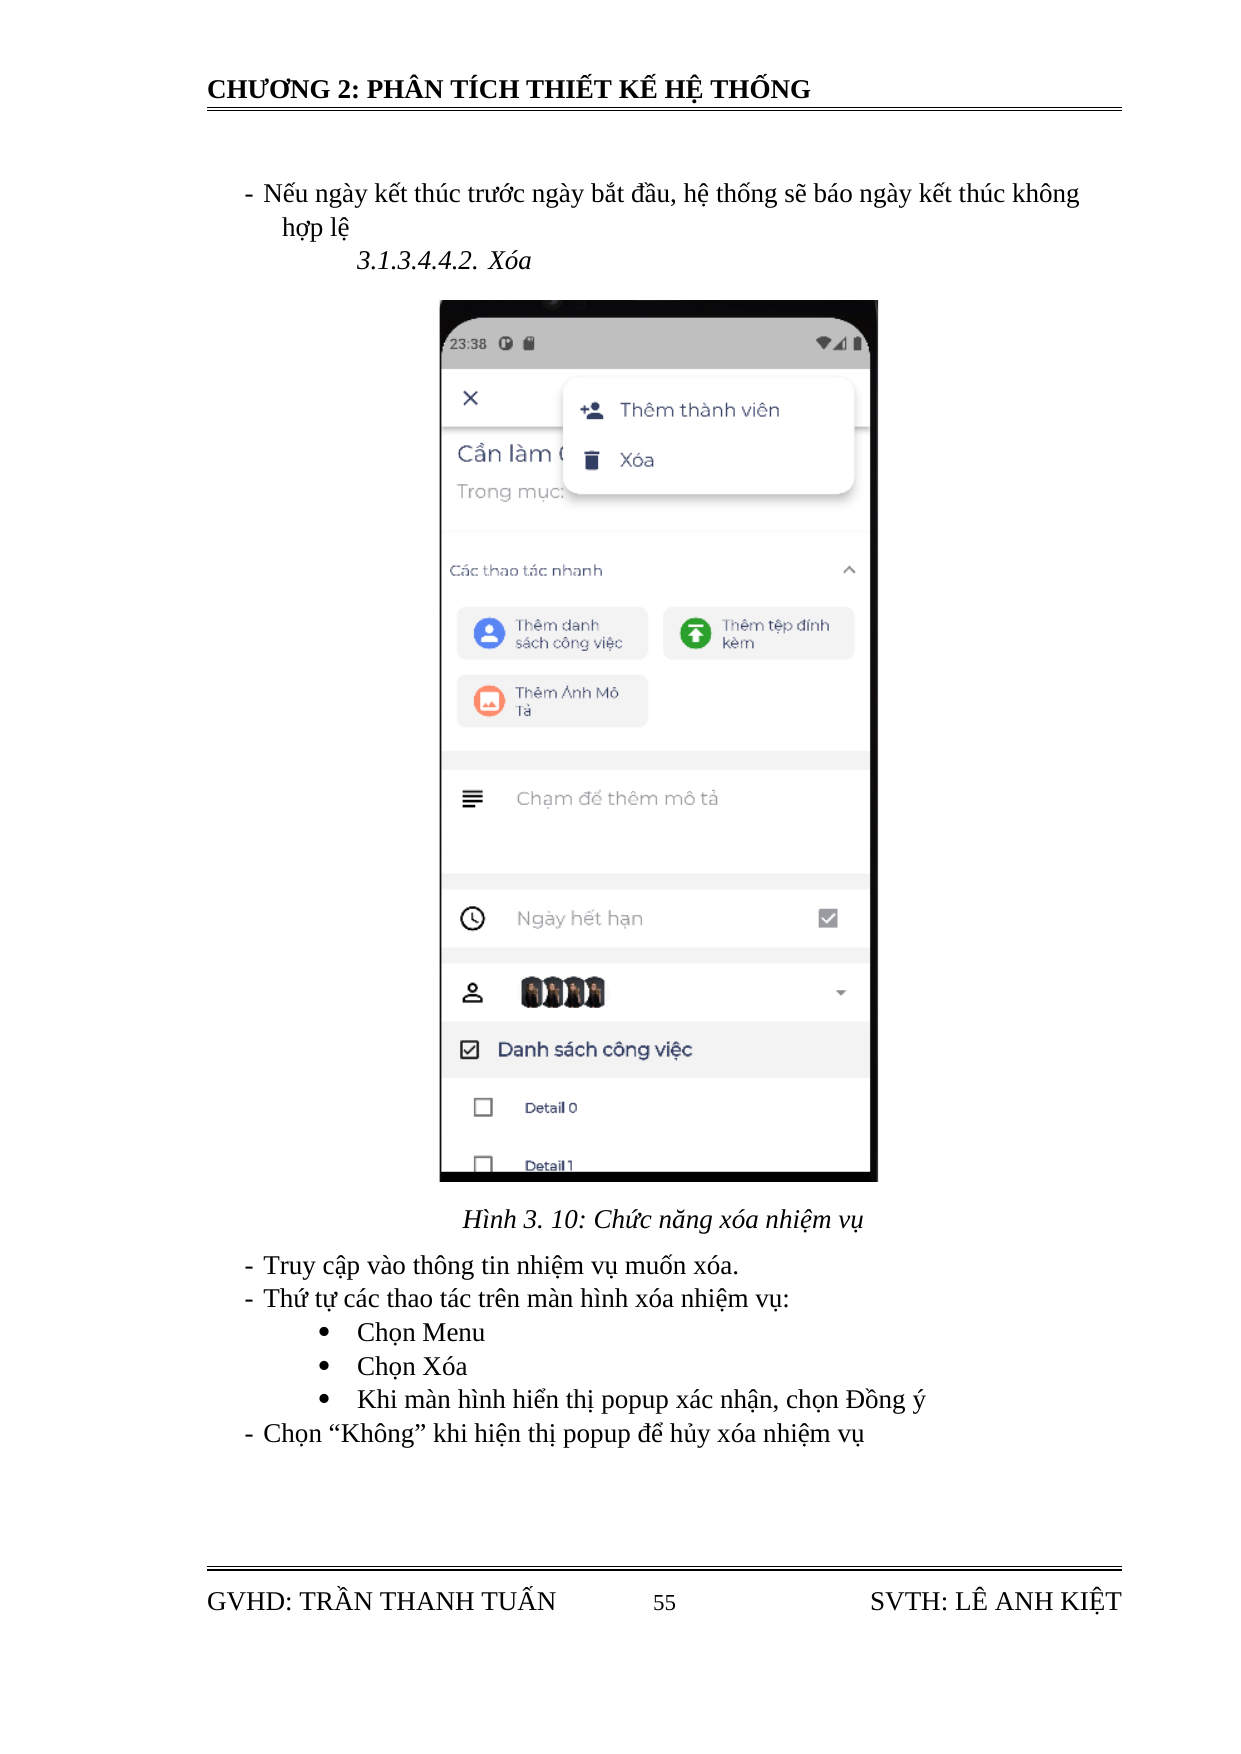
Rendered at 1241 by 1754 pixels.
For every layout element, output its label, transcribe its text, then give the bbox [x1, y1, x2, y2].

list Chọn Menu [319, 1316, 1122, 1347]
list Nếu ngày kết thúc trước ngày bắt đầu, hệ thống sẽ báo ngày kết thúc không hợp lệ [244, 177, 1122, 242]
list Thứ tự các thao tác trên màn hình xóa nhiệm vụ: [244, 1282, 1122, 1313]
list Chọn Xóa [319, 1349, 1122, 1381]
picture [439, 300, 879, 1182]
list Khi màn hình hiển thị popup xác nhận, chọn Đồng ý [319, 1383, 1122, 1414]
list Truy cập vào thông tin nhiệm vụ muốn xóa. [244, 1249, 1122, 1280]
list Chọn “Không” khi hiện thị popup để hủy xóa nhiệm vụ [244, 1417, 1122, 1448]
list Xóa [357, 244, 1122, 275]
